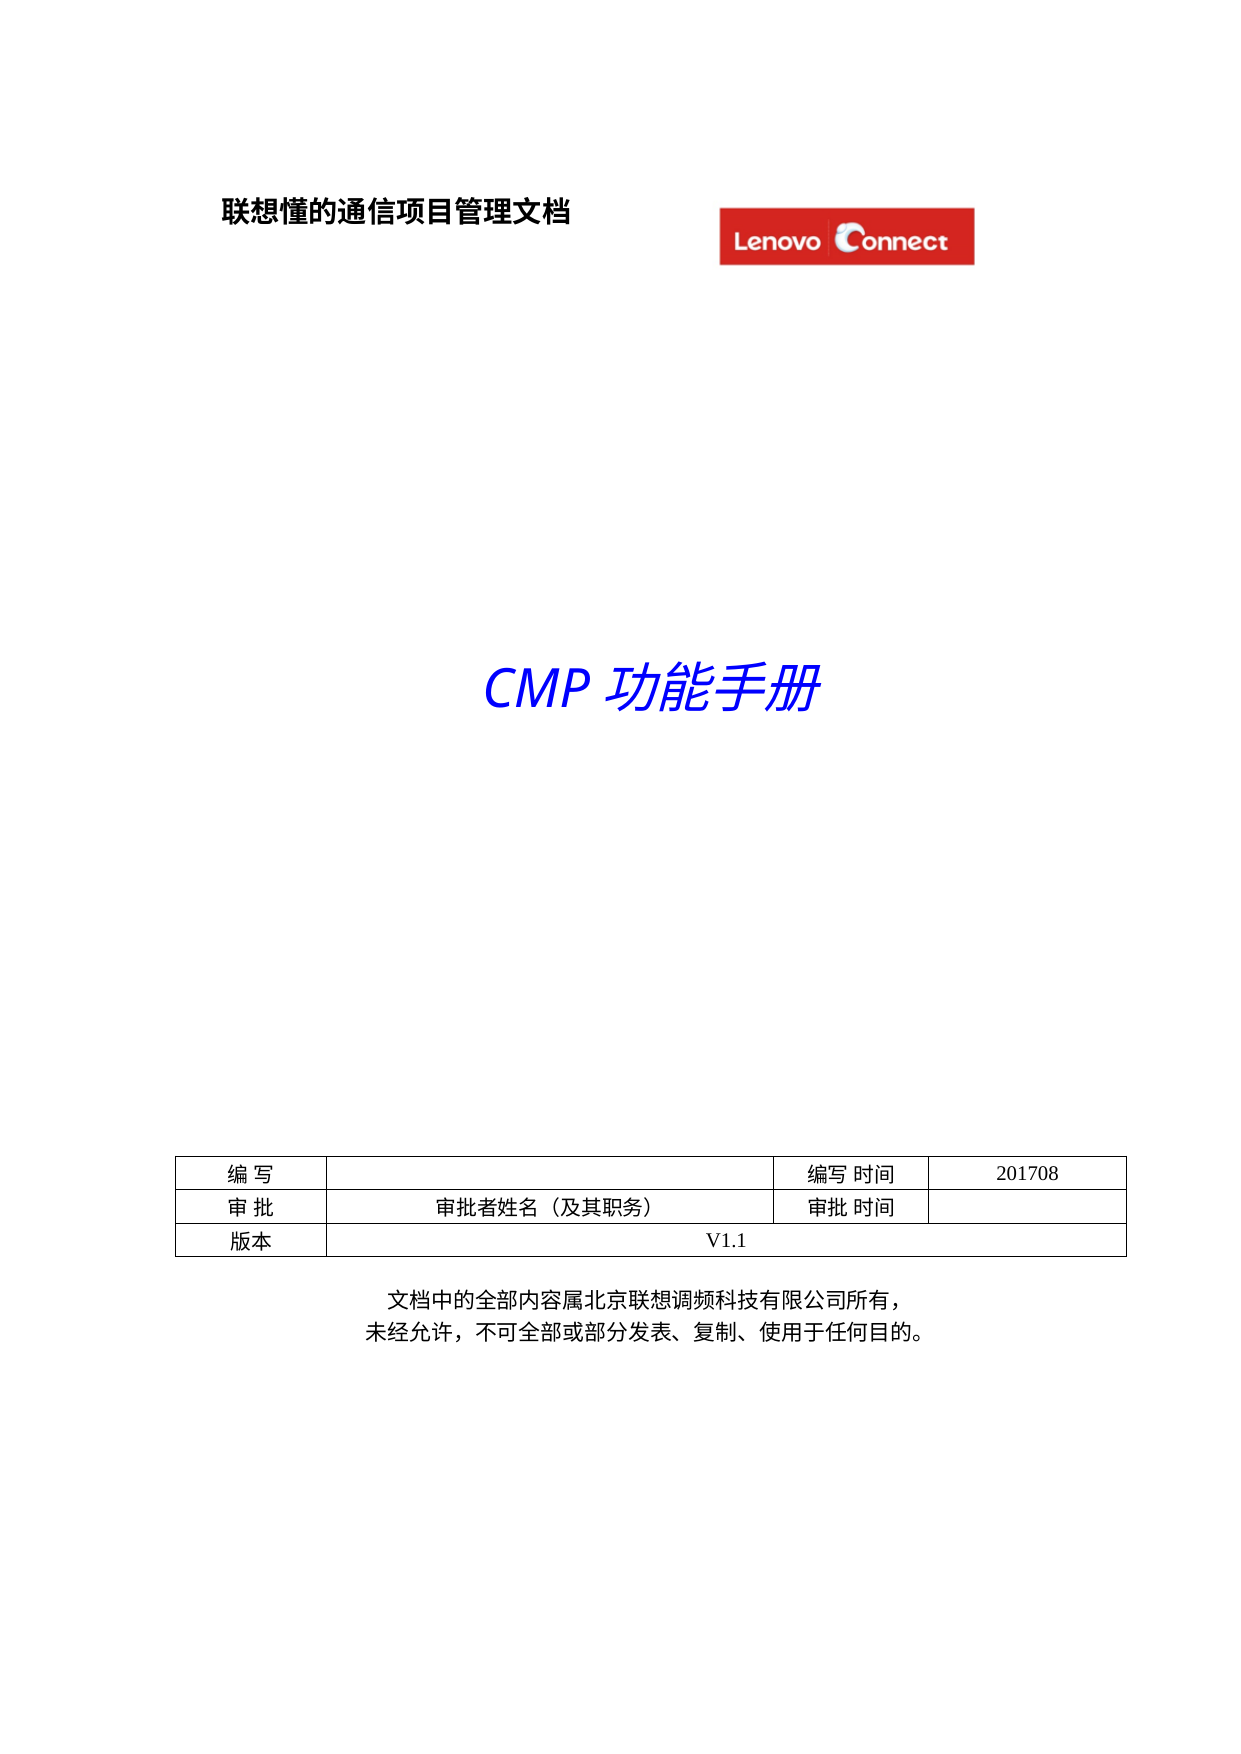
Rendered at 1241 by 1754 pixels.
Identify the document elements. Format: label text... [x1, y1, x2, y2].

text 未经允许，不可全部或部分发表、复制、使用于任何目的。 [177, 1315, 1122, 1347]
table_header [327, 1157, 773, 1189]
table_cell 审 批 [176, 1190, 326, 1223]
text CMP功能手册 [177, 636, 1122, 733]
table_cell 版本 [176, 1224, 326, 1256]
table_header 201708 [929, 1157, 1126, 1189]
table_header 编 写 [176, 1157, 326, 1189]
text 文档中的全部内容属北京联想调频科技有限公司所有， [177, 1282, 1122, 1315]
table_cell [929, 1190, 1126, 1223]
table_cell V1.1 [327, 1224, 1126, 1256]
table_header 编写 时间 [774, 1157, 928, 1189]
text 联想懂的通信项目管理文档 [177, 188, 1122, 286]
table_cell 审批者姓名（及其职务） [327, 1190, 773, 1223]
table_cell 审批 时间 [774, 1190, 928, 1223]
